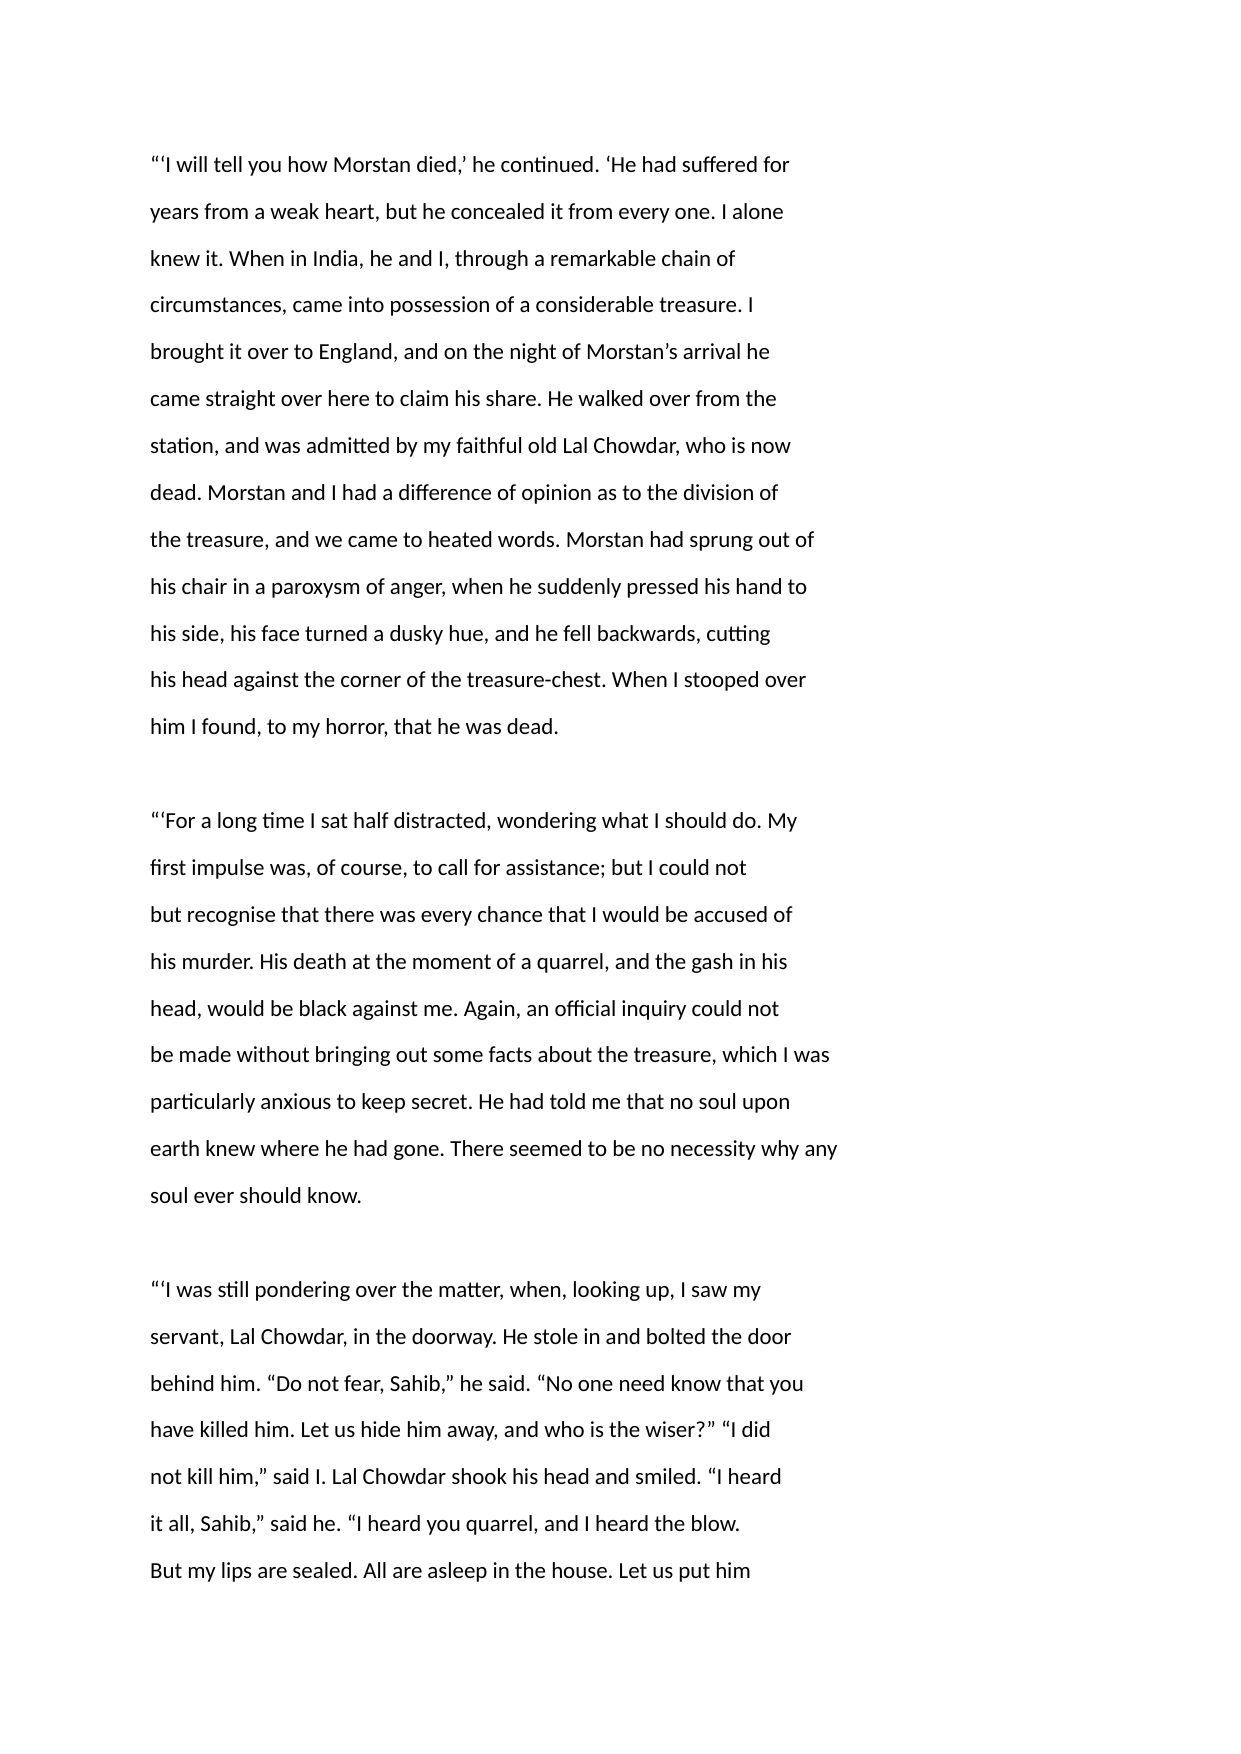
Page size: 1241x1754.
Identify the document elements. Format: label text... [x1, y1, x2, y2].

text “‘I will tell you how Morstan died,’ he continued. ‘He had suffered for [150, 150, 1090, 178]
text station, and was admitted by my faithful old Lal Chowdar, who is now [150, 431, 1090, 459]
text dead. Morstan and I had a difference of opinion as to the division of [150, 478, 1090, 506]
text “‘For a long time I sat half distracted, wondering what I should do. My [150, 806, 1090, 834]
text “‘I was still pondering over the matter, when, looking up, I saw my [150, 1275, 1090, 1303]
text head, would be black against me. Again, an official inquiry could not [150, 994, 1090, 1022]
text it all, Sahib,” said he. “I heard you quarrel, and I heard the blow. [150, 1509, 1090, 1537]
text the treasure, and we came to heated words. Morstan had sprung out of [150, 525, 1090, 553]
text particularly anxious to keep secret. He had told me that no soul upon [150, 1087, 1090, 1116]
text servant, Lal Chowdar, in the doorway. He stole in and bolted the door [150, 1322, 1090, 1350]
text his side, his face turned a dusky hue, and he fell backwards, cutting [150, 619, 1090, 647]
text years from a weak heart, but he concealed it from every one. I alone [150, 197, 1090, 225]
text But my lips are sealed. All are asleep in the house. Let us put him [150, 1556, 1090, 1584]
text his head against the corner of the treasure-chest. When I stooped over [150, 666, 1090, 694]
text have killed him. Let us hide him away, and who is the wiser?” “I did [150, 1416, 1090, 1444]
text his murder. His death at the moment of a quarrel, and the gash in his [150, 947, 1090, 975]
text brought it over to England, and on the night of Morstan’s arrival he [150, 337, 1090, 366]
text circumstances, came into possession of a considerable treasure. I [150, 291, 1090, 319]
text not kill him,” said I. Lal Chowdar shook his head and smiled. “I heard [150, 1462, 1090, 1491]
text but recognise that there was every chance that I would be accused of [150, 900, 1090, 928]
text be made without bringing out some facts about the treasure, which I was [150, 1041, 1090, 1069]
text knew it. When in India, he and I, through a remarkable chain of [150, 244, 1090, 272]
text soul ever should know. [150, 1181, 1090, 1209]
text first impulse was, of course, to call for assistance; but I could not [150, 853, 1090, 881]
text behind him. “Do not fear, Sahib,” he said. “No one need know that you [150, 1369, 1090, 1397]
text came straight over here to claim his share. He walked over from the [150, 384, 1090, 412]
text his chair in a paroxysm of anger, when he suddenly pressed his hand to [150, 572, 1090, 600]
text earth knew where he had gone. There seemed to be no necessity why any [150, 1134, 1090, 1162]
text him I found, to my horror, that he was dead. [150, 712, 1090, 741]
